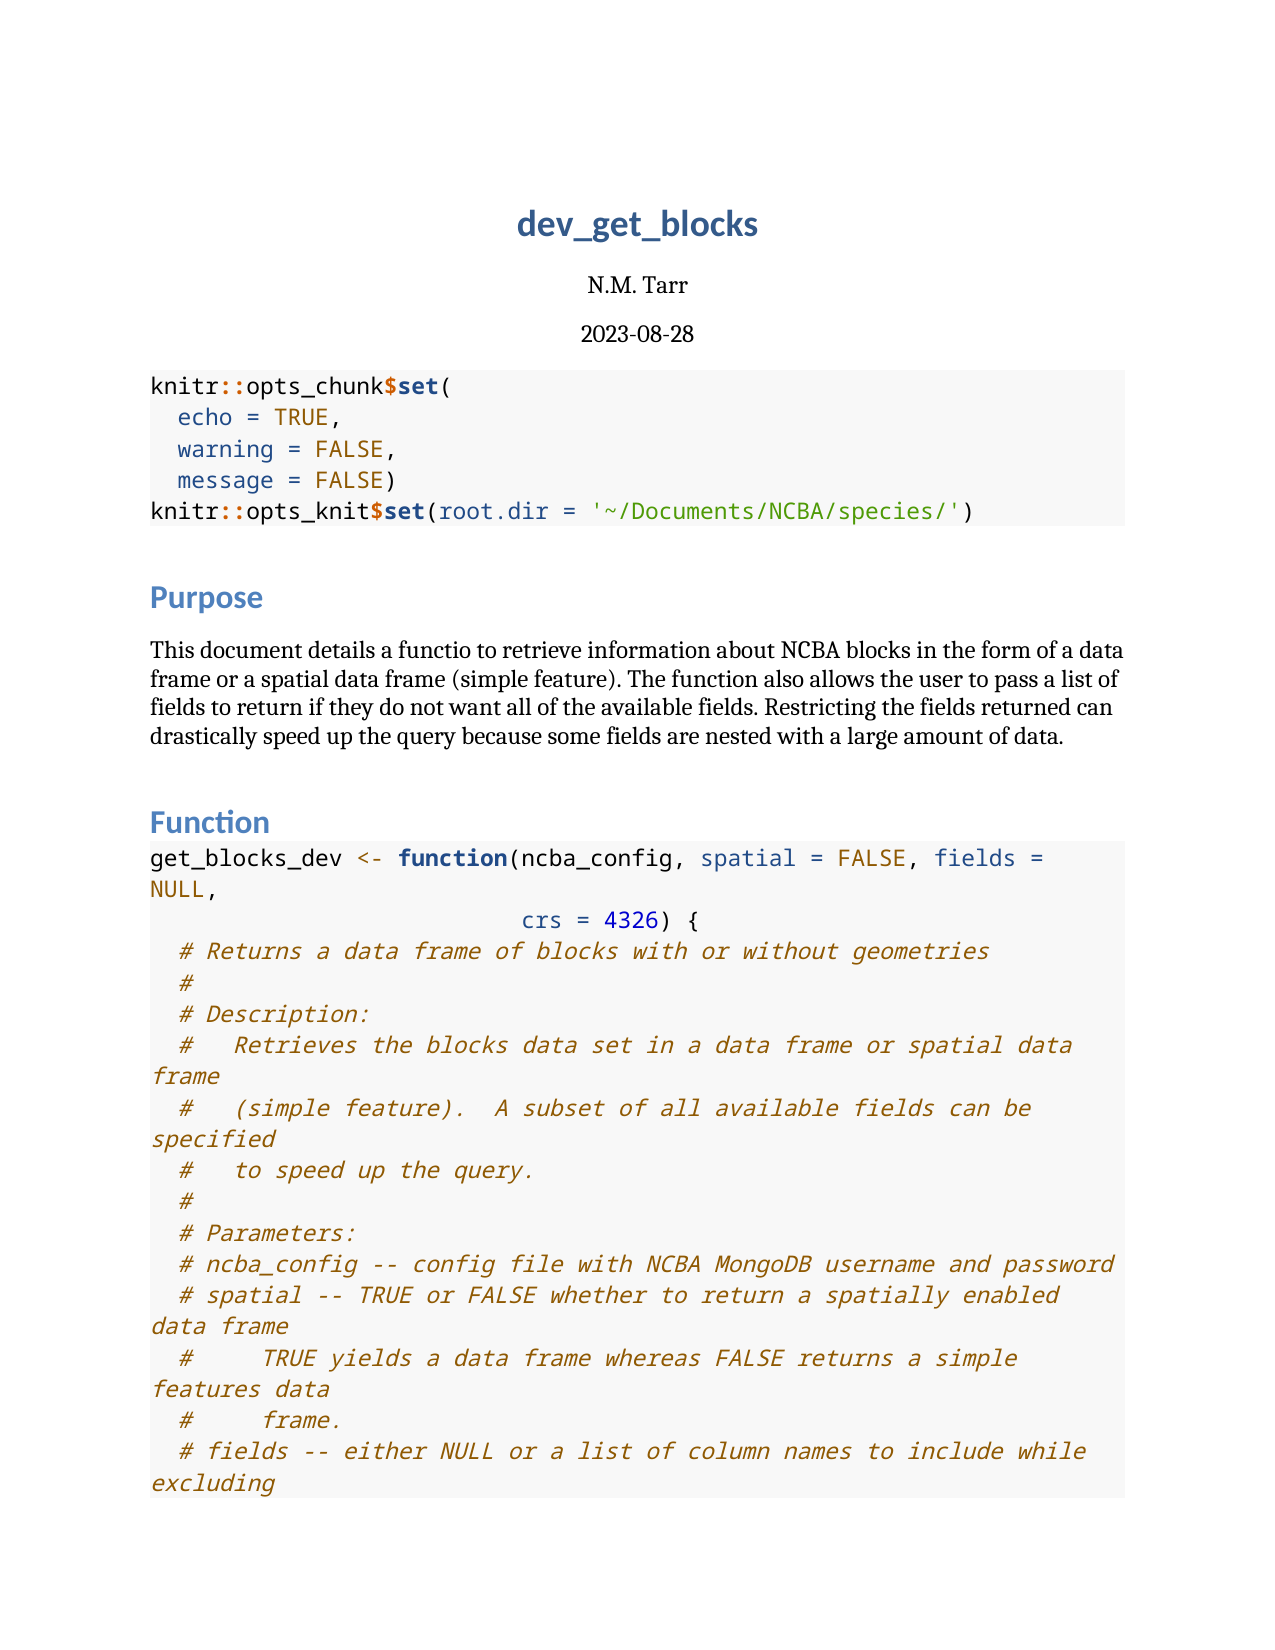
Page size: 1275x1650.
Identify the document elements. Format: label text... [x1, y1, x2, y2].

text knitr::opts_chunk$set( echo = TRUE, warning = FALSE, message = FALSE) knitr::opts_knit$set(root.dir = '~/Documents/NCBA/species/') [150, 370, 1125, 526]
subtitle Purpose [150, 576, 1125, 617]
text 2023-08-28 [150, 320, 1125, 349]
subtitle Function [150, 801, 1125, 841]
title dev_get_blocks [150, 200, 1125, 246]
text This document details a functio to retrieve information about NCBA blocks in the form of a data frame or a spatial data frame (simple feature). The function also allows the user to pass a list of fields to return if they do not want all of the available fields. Restricting the fields returned can drastically speed up the query because some fields are nested with a large amount of data. [150, 636, 1125, 751]
text N.M. Tarr [150, 271, 1125, 299]
